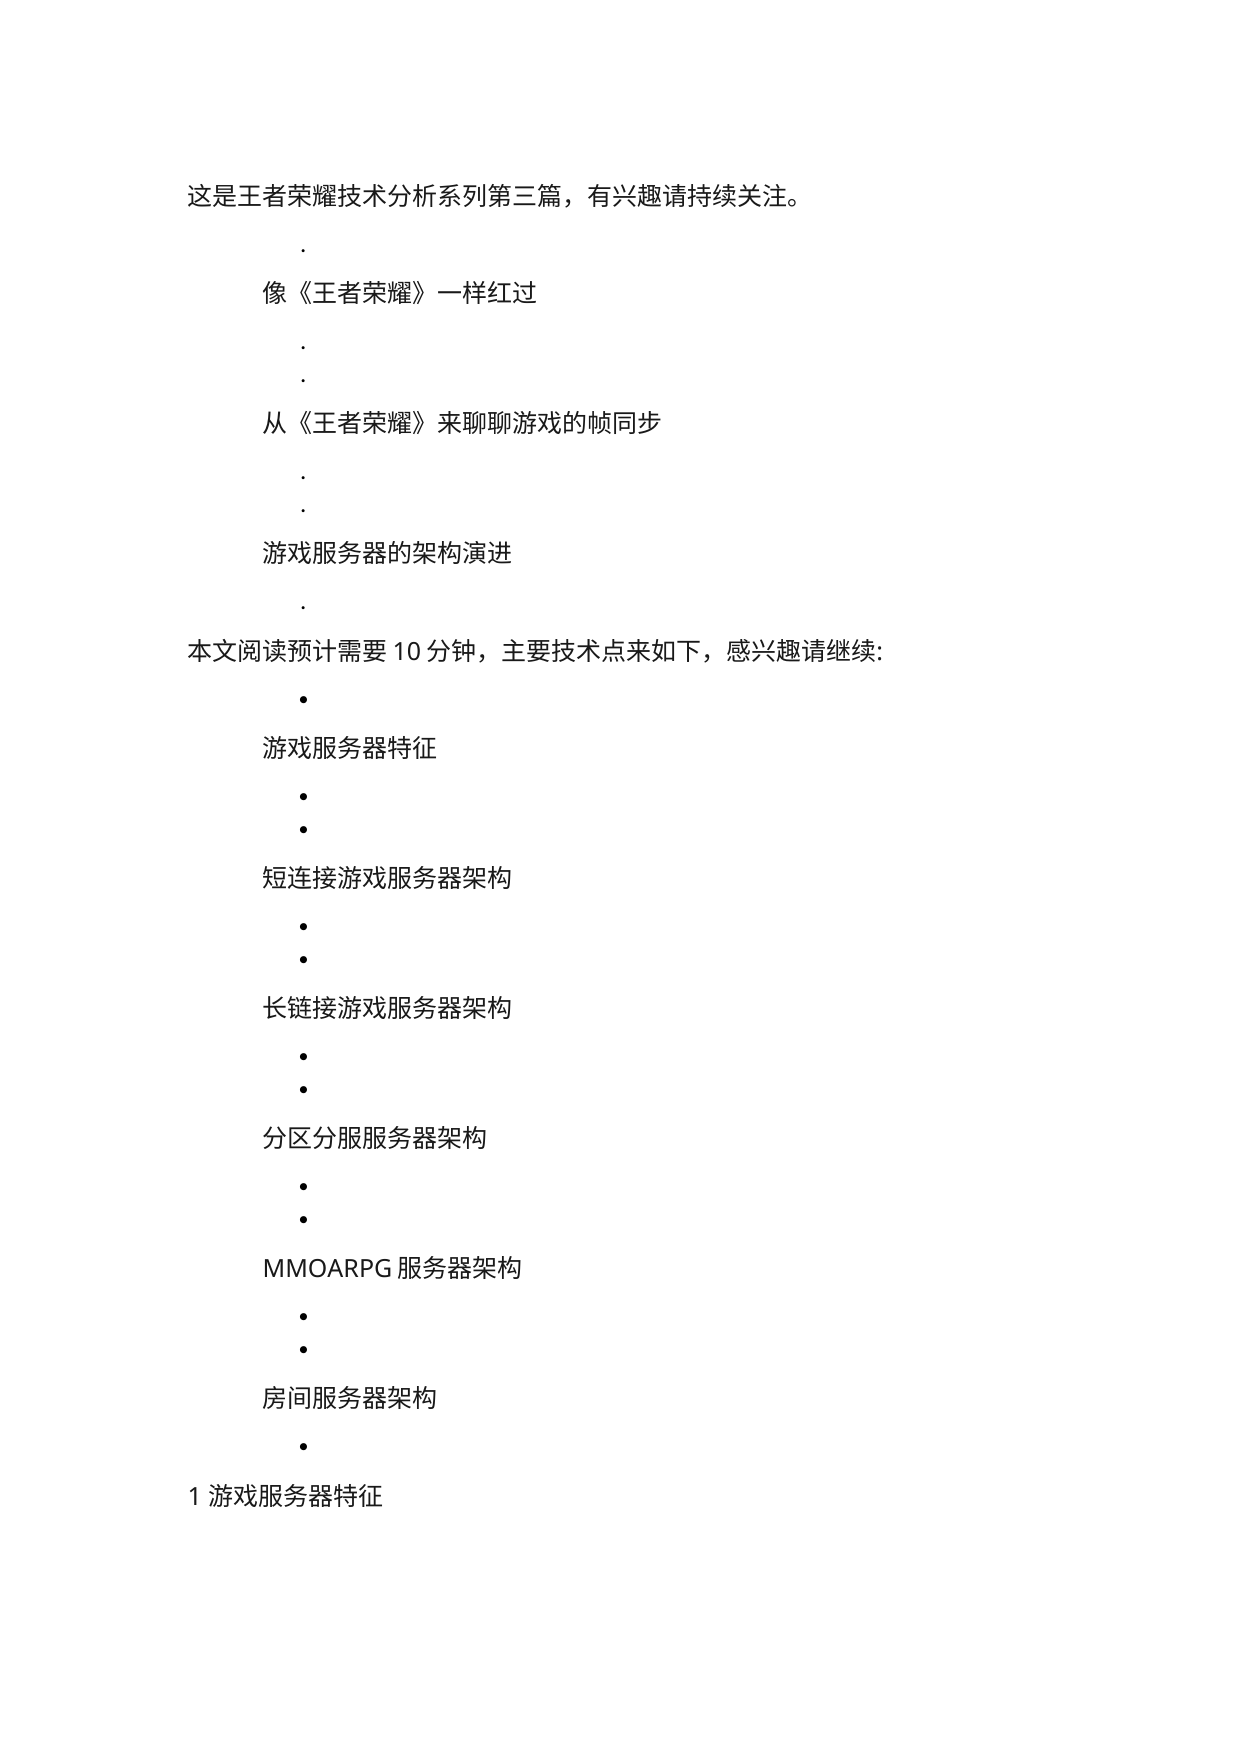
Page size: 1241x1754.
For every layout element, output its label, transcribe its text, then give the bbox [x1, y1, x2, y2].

text 短连接游戏服务器架构 [262, 844, 978, 909]
text 1 游戏服务器特征 [187, 1462, 1053, 1527]
text MMOARPG服务器架构 [262, 1234, 978, 1299]
text 这是王者荣耀技术分析系列第三篇，有兴趣请持续关注。 [187, 162, 1053, 227]
text 像《王者荣耀》一样红过 [262, 259, 978, 324]
text 长链接游戏服务器架构 [262, 974, 978, 1039]
text 游戏服务器的架构演进 [262, 519, 978, 584]
text 分区分服服务器架构 [262, 1104, 978, 1169]
text 房间服务器架构 [262, 1364, 978, 1429]
text 游戏服务器特征 [262, 714, 978, 779]
text 本文阅读预计需要10分钟，主要技术点来如下，感兴趣请继续: [187, 617, 1053, 682]
text 从《王者荣耀》来聊聊游戏的帧同步 [262, 389, 978, 454]
